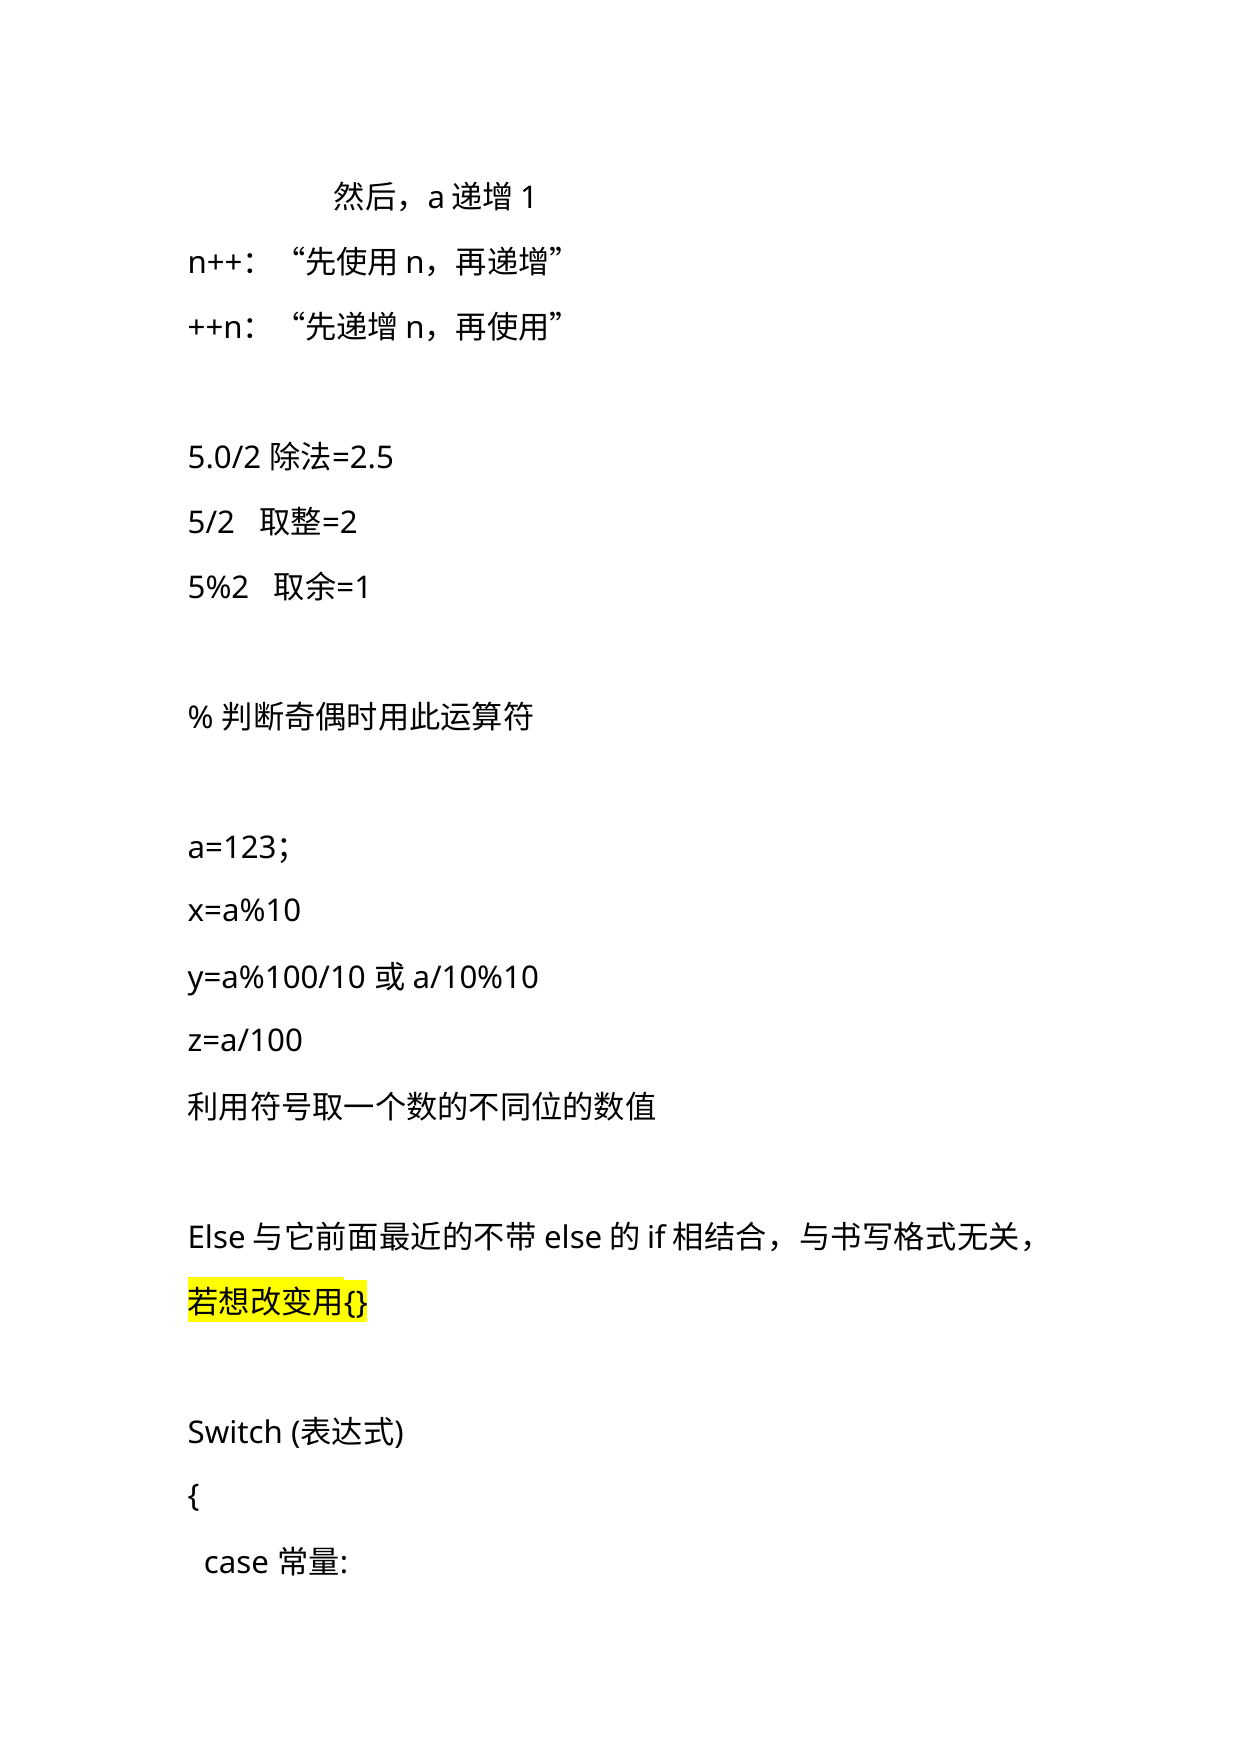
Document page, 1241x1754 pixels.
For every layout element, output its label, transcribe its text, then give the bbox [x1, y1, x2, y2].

text ++n：“先递增n，再使用” [187, 292, 1053, 357]
text a=123； [187, 812, 1053, 877]
text 5%2 取余=1 [187, 552, 1053, 617]
text 然后，a递增1 [187, 162, 1053, 227]
text 5.0/2 除法=2.5 [187, 422, 1053, 487]
text % 判断奇偶时用此运算符 [187, 682, 1053, 747]
text n++：“先使用n，再递增” [187, 227, 1053, 292]
text case 常量: [187, 1527, 1053, 1592]
text Else与它前面最近的不带else的if相结合，与书写格式无关，若想改变用{} [187, 1202, 1053, 1332]
text 5/2 取整=2 [187, 487, 1053, 552]
text x=a%10 [187, 877, 1053, 942]
text { [187, 1462, 1053, 1527]
text 利用符号取一个数的不同位的数值 [187, 1072, 1053, 1137]
text Switch (表达式) [187, 1397, 1053, 1462]
text y=a%100/10 或 a/10%10 [187, 942, 1053, 1007]
text z=a/100 [187, 1007, 1053, 1072]
